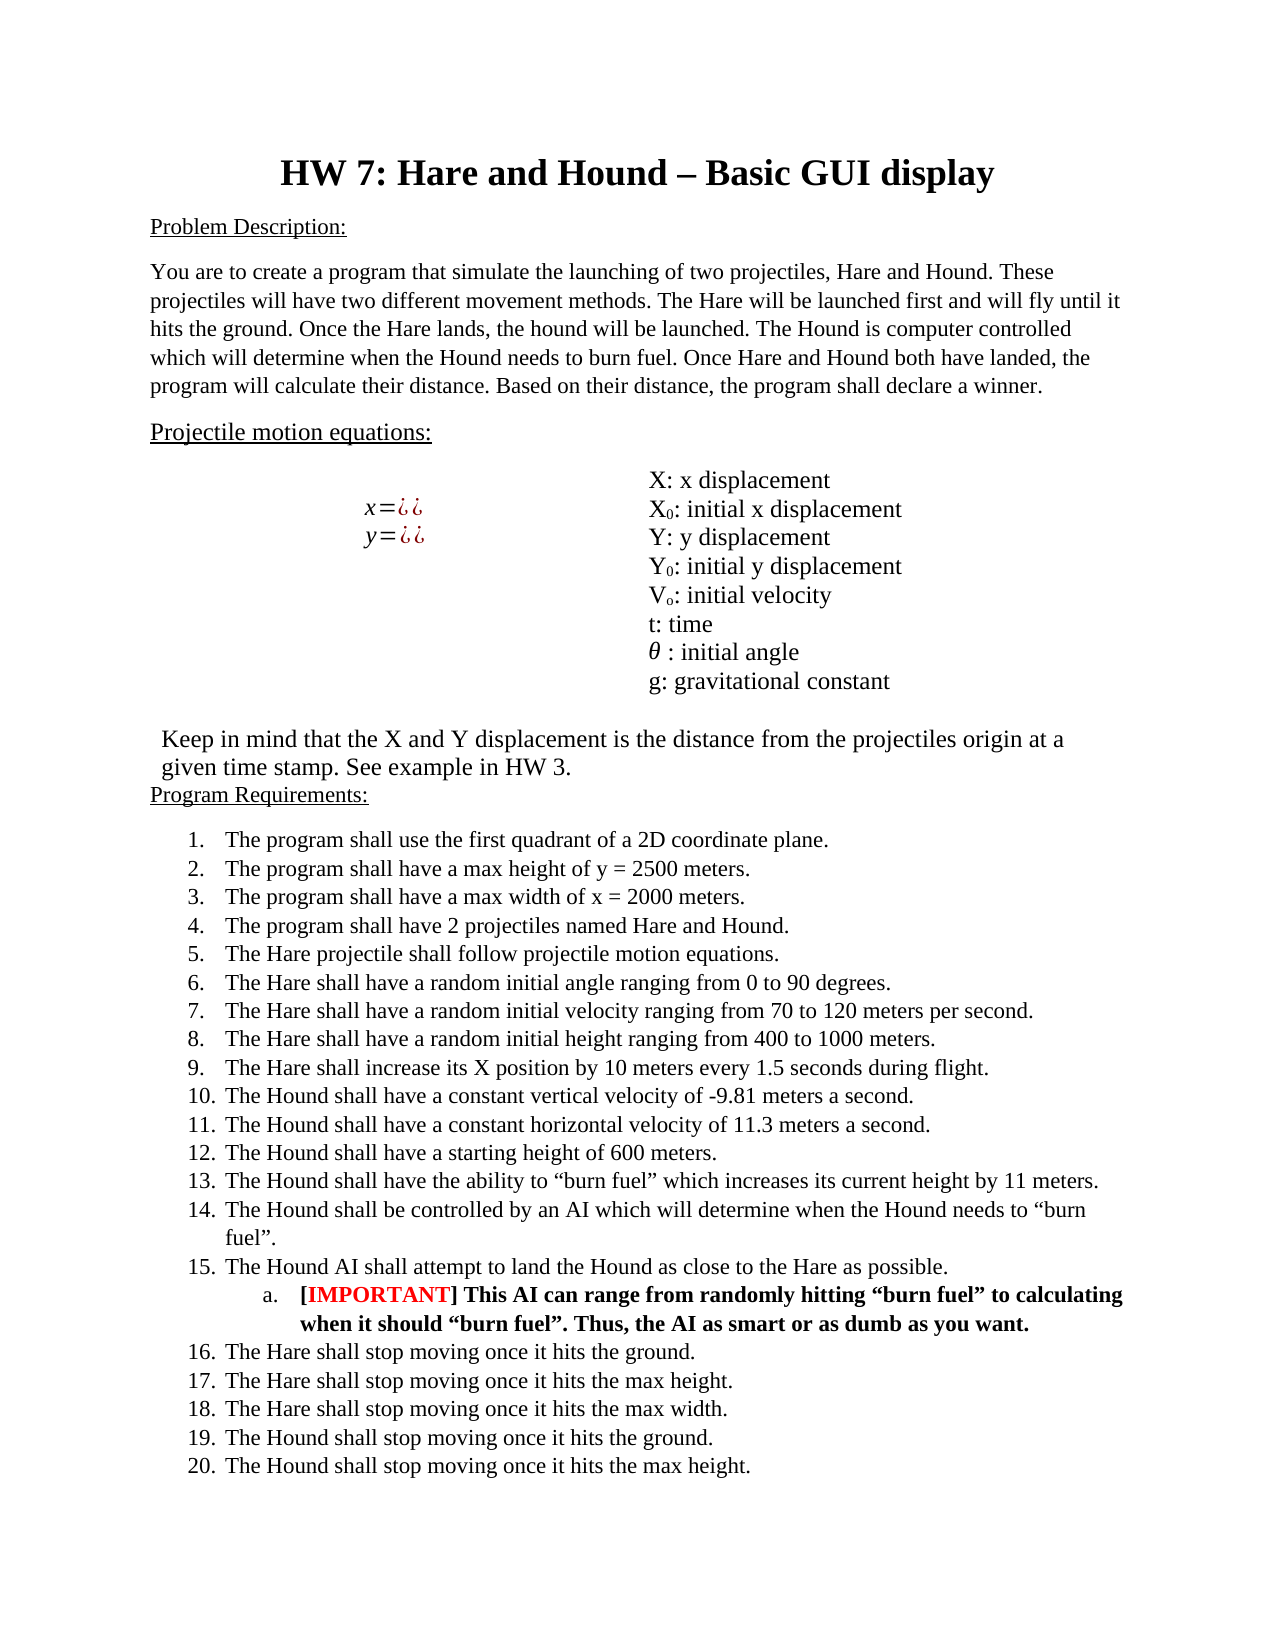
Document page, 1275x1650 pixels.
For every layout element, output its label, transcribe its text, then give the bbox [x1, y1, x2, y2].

text You are to create a program that simulate the launching of two projectiles, Hare and Hound. These projectiles will have two different movement methods. The Hare will be launched first and will fly until it hits the ground. Once the Hare lands, the hound will be launched. The Hound is computer controlled which will determine when the Hound needs to burn fuel. Once Hare and Hound both have landed, the program will calculate their distance. Based on their distance, the program shall declare a winner. [150, 258, 1125, 398]
list The Hound shall have a starting height of 600 meters. [187, 1139, 1125, 1166]
text Projectile motion equations: [150, 417, 1125, 446]
list The Hare shall stop moving once it hits the max height. [187, 1367, 1125, 1393]
list The program shall use the first quadrant of a 2D coordinate plane. [187, 826, 1125, 853]
text Program Requirements: [150, 781, 1125, 808]
list The program shall have a max width of x = 2000 meters. [187, 883, 1125, 909]
list The Hare shall stop moving once it hits the ground. [187, 1338, 1125, 1364]
text Problem Description: [150, 213, 1125, 239]
list The Hare shall increase its X position by 10 meters every 1.5 seconds during flight. [187, 1054, 1125, 1080]
list The Hare shall have a random initial velocity ranging from 70 to 120 meters per second. [187, 997, 1125, 1023]
list The Hound shall stop moving once it hits the ground. [187, 1423, 1125, 1450]
list The Hound shall have the ability to “burn fuel” which increases its current height by 11 meters. [187, 1168, 1125, 1194]
list [IMPORTANT] This AI can range from randomly hitting “burn fuel” to calculating when it should “burn fuel”. Thus, the AI as smart or as dumb as you want. [262, 1281, 1125, 1336]
list The Hound shall be controlled by an AI which will determine when the Hound needs to “burn fuel”. [187, 1196, 1125, 1251]
list The Hare shall have a random initial height ranging from 400 to 1000 meters. [187, 1025, 1125, 1052]
list The Hare shall have a random initial angle ranging from 0 to 90 degrees. [187, 968, 1125, 995]
table_header [150, 465, 637, 724]
table_header X: x displacement X0: initial x displacement Y: y displacement Y0: initial y displacement Vo: initial velocity t: time : initial angle g: gravitational constant [637, 465, 1124, 724]
list The Hound shall have a constant vertical velocity of -9.81 meters a second. [187, 1082, 1125, 1109]
list The Hound shall stop moving once it hits the max height. [187, 1452, 1125, 1478]
list The program shall have a max height of y = 2500 meters. [187, 855, 1125, 881]
list The program shall have 2 projectiles named Hare and Hound. [187, 912, 1125, 938]
list The Hare projectile shall follow projectile motion equations. [187, 940, 1125, 966]
list The Hare shall stop moving once it hits the max width. [187, 1395, 1125, 1421]
text HW 7: Hare and Hound – Basic GUI display [150, 150, 1125, 193]
list The Hound shall have a constant horizontal velocity of 11.3 meters a second. [187, 1111, 1125, 1137]
table_cell Keep in mind that the X and Y displacement is the distance from the projectiles origin at a given time stamp. See example in HW 3. [150, 724, 1124, 781]
list The Hound AI shall attempt to land the Hound as close to the Hare as possible. [187, 1253, 1125, 1279]
